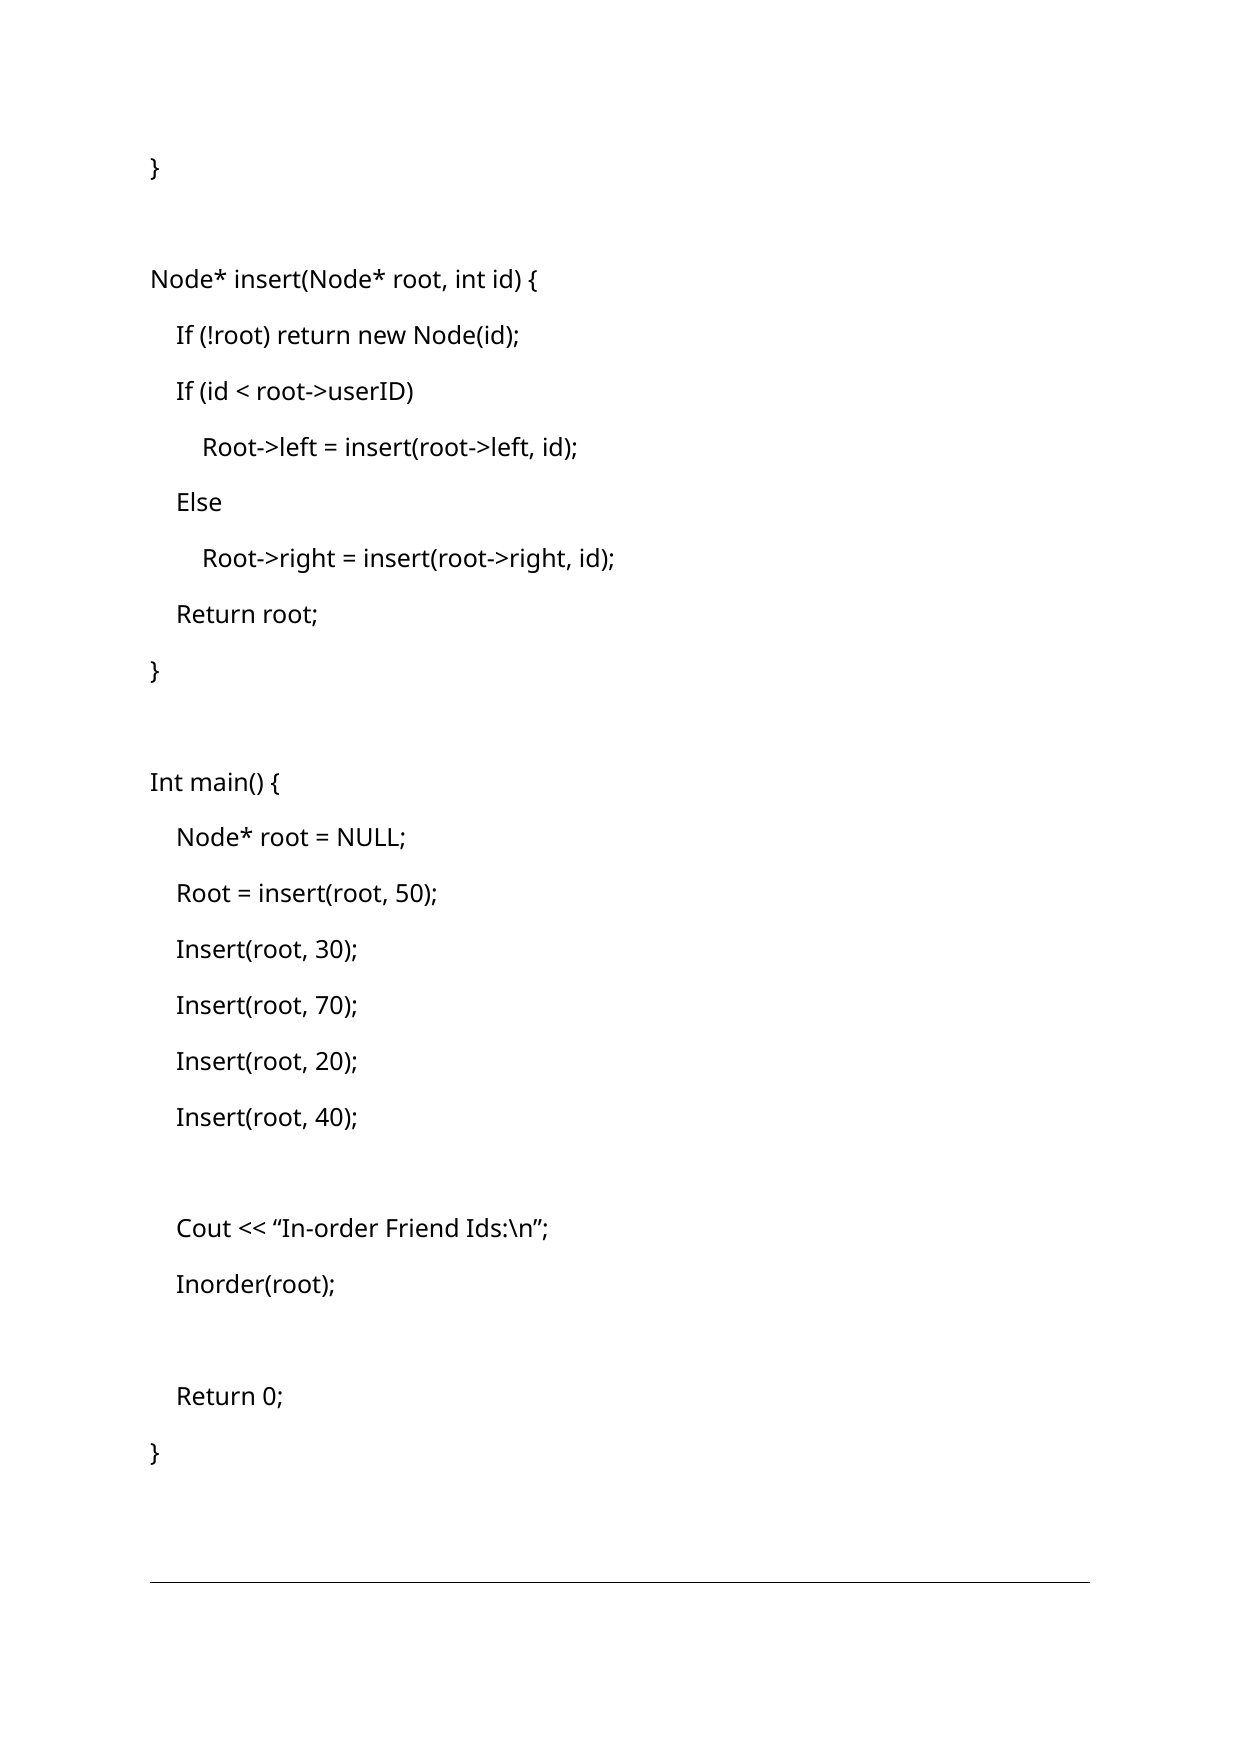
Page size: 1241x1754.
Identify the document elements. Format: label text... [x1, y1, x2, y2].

text } [150, 1434, 1090, 1468]
text If (!root) return new Node(id); [150, 317, 1090, 352]
text } [150, 150, 1090, 184]
text Root->left = insert(root->left, id); [150, 429, 1090, 463]
text Insert(root, 30); [150, 932, 1090, 966]
text Inorder(root); [150, 1267, 1090, 1301]
text Insert(root, 70); [150, 987, 1090, 1022]
text Insert(root, 20); [150, 1043, 1090, 1077]
text Int main() { [150, 764, 1090, 798]
text If (id < root->userID) [150, 373, 1090, 407]
text Root->right = insert(root->right, id); [150, 541, 1090, 575]
text Return 0; [150, 1378, 1090, 1412]
text Node* insert(Node* root, int id) { [150, 262, 1090, 296]
text Insert(root, 40); [150, 1099, 1090, 1133]
text Node* root = NULL; [150, 820, 1090, 854]
text Else [150, 485, 1090, 519]
text Root = insert(root, 50); [150, 876, 1090, 910]
text Cout << “In-order Friend Ids:\n”; [150, 1211, 1090, 1245]
text } [150, 652, 1090, 687]
text Return root; [150, 597, 1090, 631]
